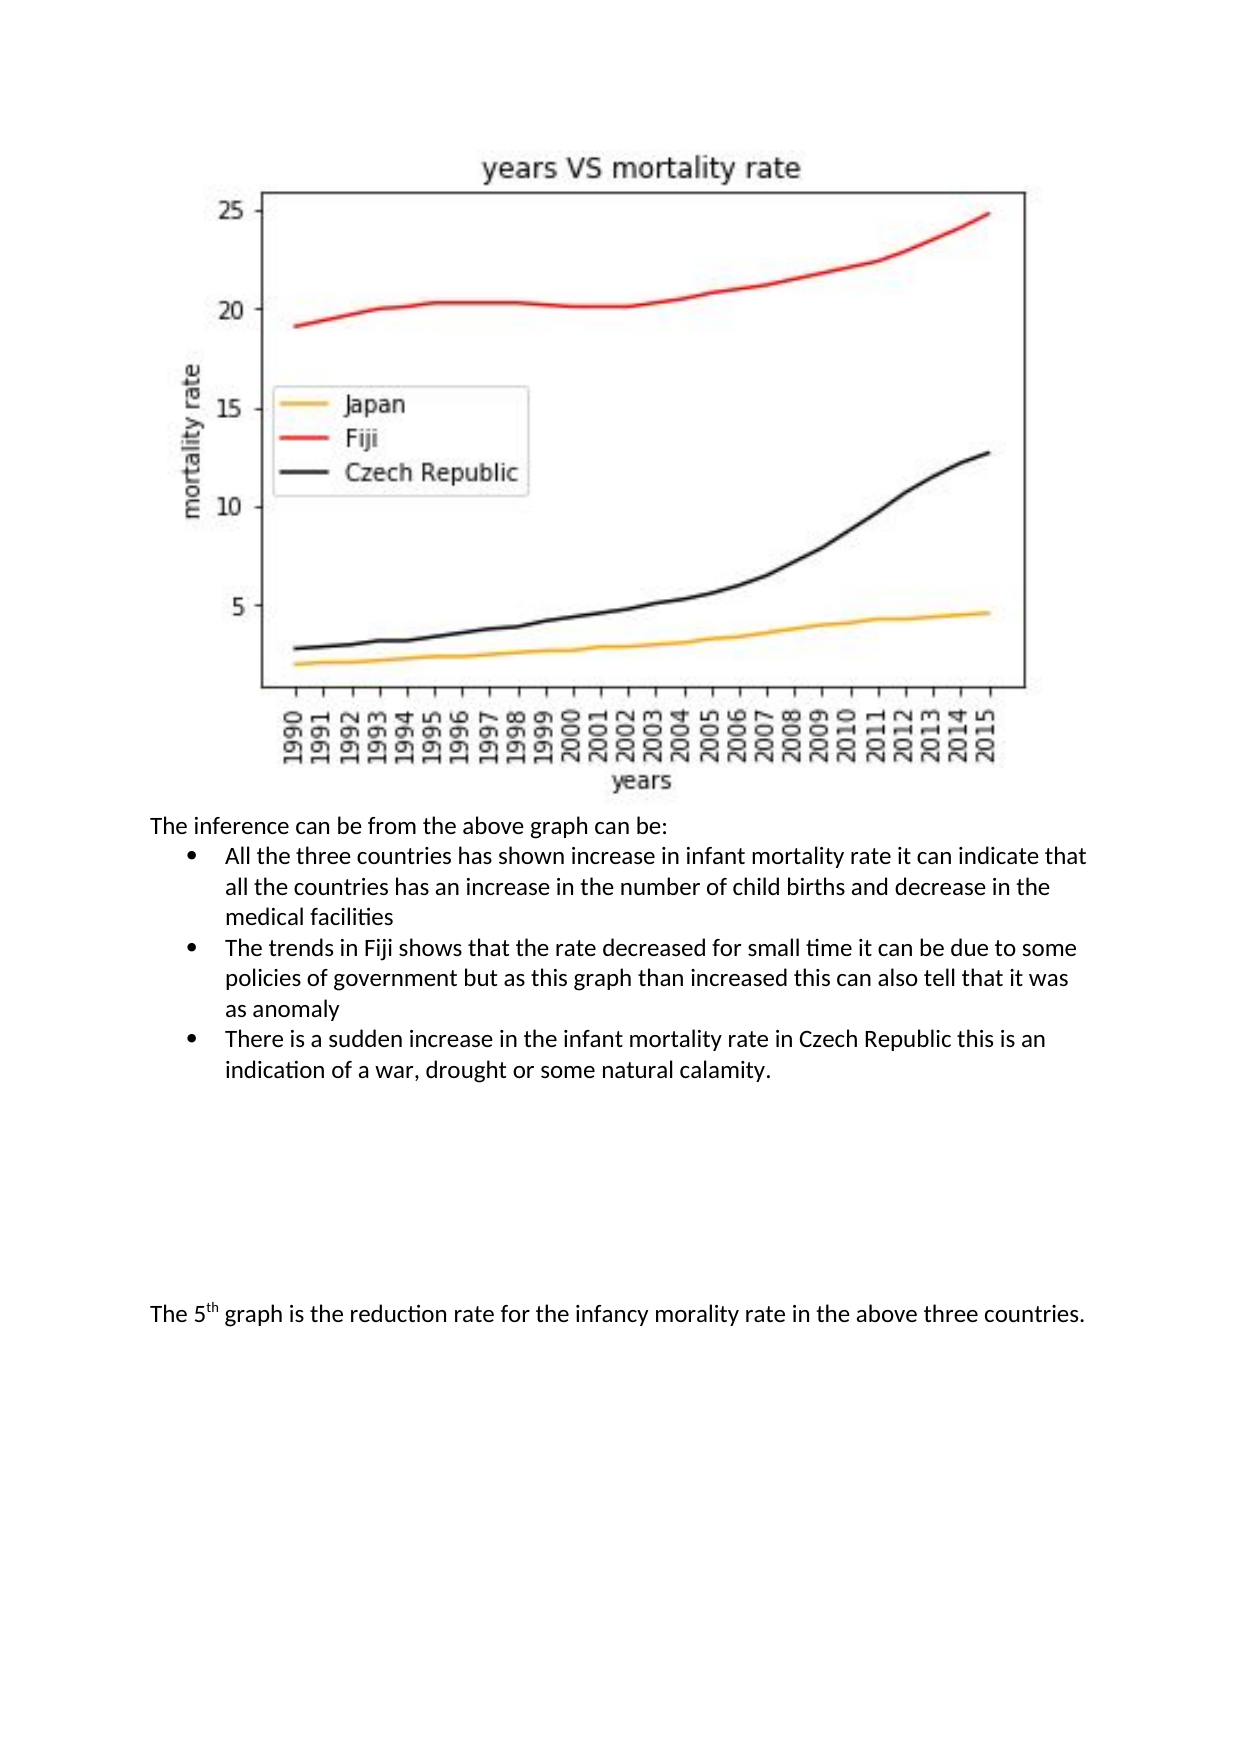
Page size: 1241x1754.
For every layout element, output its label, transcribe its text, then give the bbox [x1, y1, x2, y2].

list All the three countries has shown increase in infant mortality rate it can indicate that all the countries has an increase in the number of child births and decrease in the medical facilities [187, 841, 1090, 932]
text The 5th graph is the reduction rate for the infancy morality rate in the above three countries. [150, 1298, 1090, 1329]
picture [150, 150, 1113, 810]
text The inference can be from the above graph can be: [150, 810, 1090, 841]
list There is a sudden increase in the infant mortality rate in Czech Republic this is an indication of a war, drought or some natural calamity. [187, 1024, 1090, 1085]
list The trends in Fiji shows that the rate decreased for small time it can be due to some policies of government but as this graph than increased this can also tell that it was as anomaly [187, 932, 1090, 1024]
